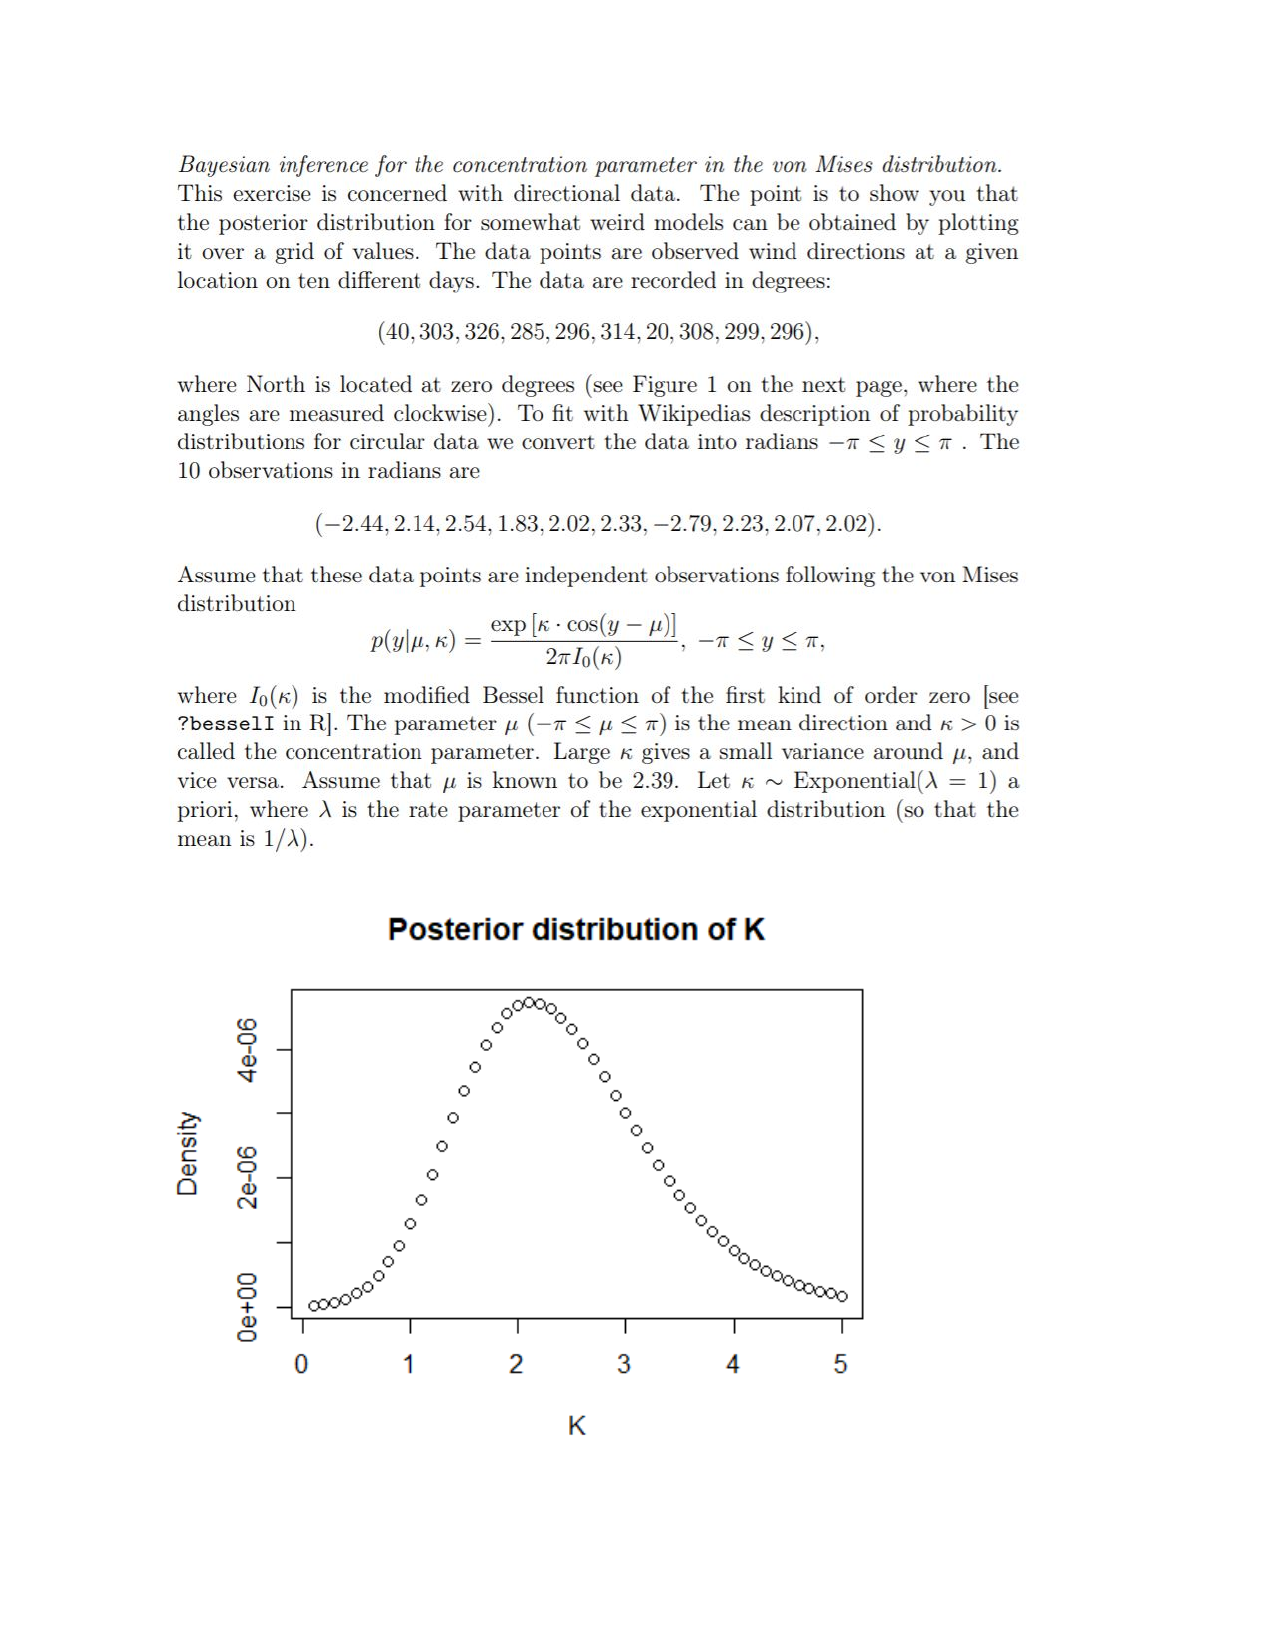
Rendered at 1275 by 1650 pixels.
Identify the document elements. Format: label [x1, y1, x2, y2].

picture [168, 150, 1044, 1473]
